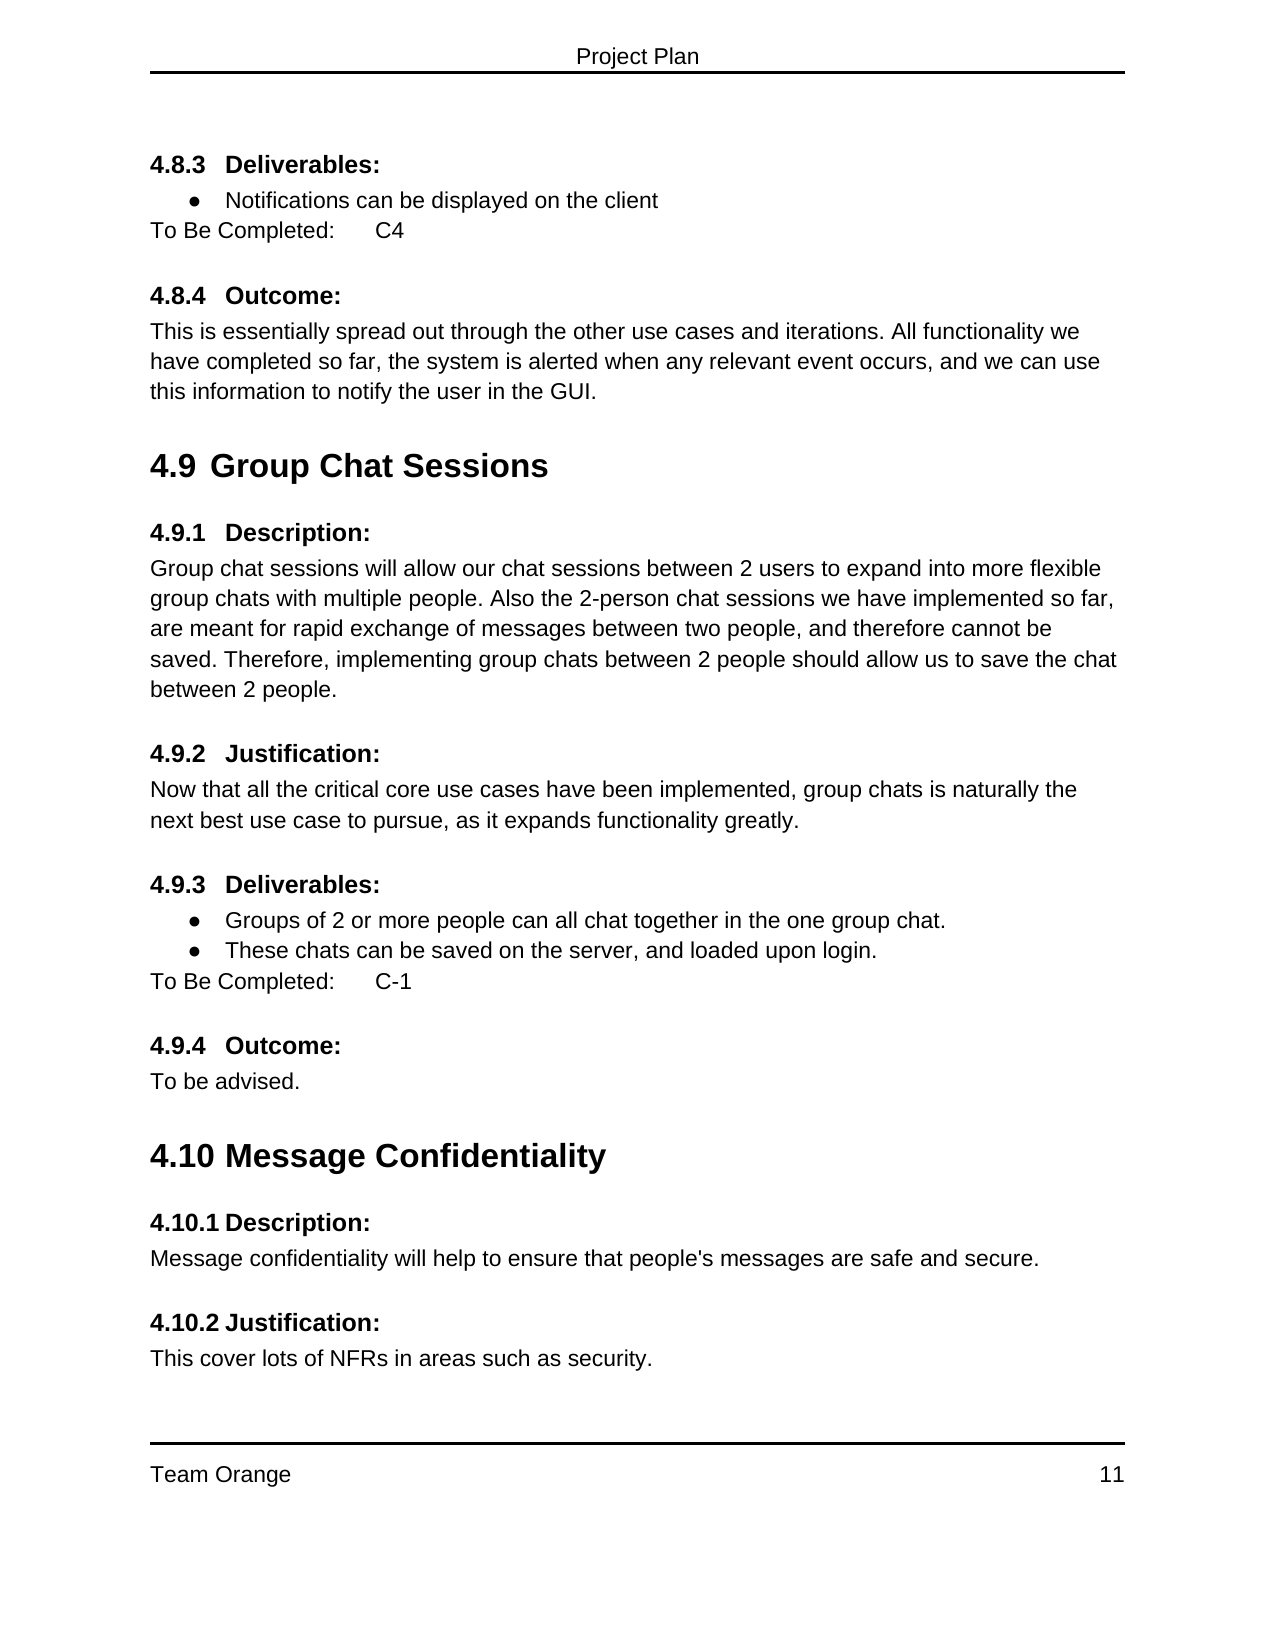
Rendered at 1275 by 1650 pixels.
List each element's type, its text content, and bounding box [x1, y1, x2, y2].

list These chats can be saved on the server, and loaded upon login. [187, 937, 1125, 964]
text Message confidentiality will help to ensure that people's messages are safe and secure. [150, 1245, 1125, 1271]
list Notifications can be displayed on the client [187, 187, 1125, 213]
subtitle Justification: [150, 739, 1125, 768]
text To be advised. [150, 1068, 1125, 1094]
subtitle Deliverables: [150, 870, 1125, 899]
subtitle Justification: [150, 1308, 1125, 1337]
text This cover lots of NFRs in areas such as security. [150, 1345, 1125, 1372]
subtitle Outcome: [150, 1031, 1125, 1060]
list Groups of 2 or more people can all chat together in the one group chat. [187, 907, 1125, 933]
text This is essentially spread out through the other use cases and iterations. All functionality we have completed so far, the system is alerted when any relevant event occurs, and we can use this information to notify the user in the GUI. [150, 318, 1125, 405]
subtitle Group Chat Sessions [150, 446, 1125, 484]
subtitle Deliverables: [150, 150, 1125, 179]
subtitle Description: [150, 1208, 1125, 1236]
subtitle Message Confidentiality [150, 1136, 1125, 1174]
text Now that all the critical core use cases have been implemented, group chats is naturally the next best use case to pursue, as it expands functionality greatly. [150, 776, 1125, 833]
text Group chat sessions will allow our chat sessions between 2 users to expand into more flexible group chats with multiple people. Also the 2-person chat sessions we have implemented so far, are meant for rapid exchange of messages between two people, and therefore cannot be saved. Therefore, implementing group chats between 2 people should allow us to save the chat between 2 people. [150, 555, 1125, 702]
subtitle Description: [150, 518, 1125, 547]
text To Be Completed: C4 [150, 217, 1125, 244]
subtitle Outcome: [150, 281, 1125, 309]
text To Be Completed: C-1 [150, 968, 1125, 994]
